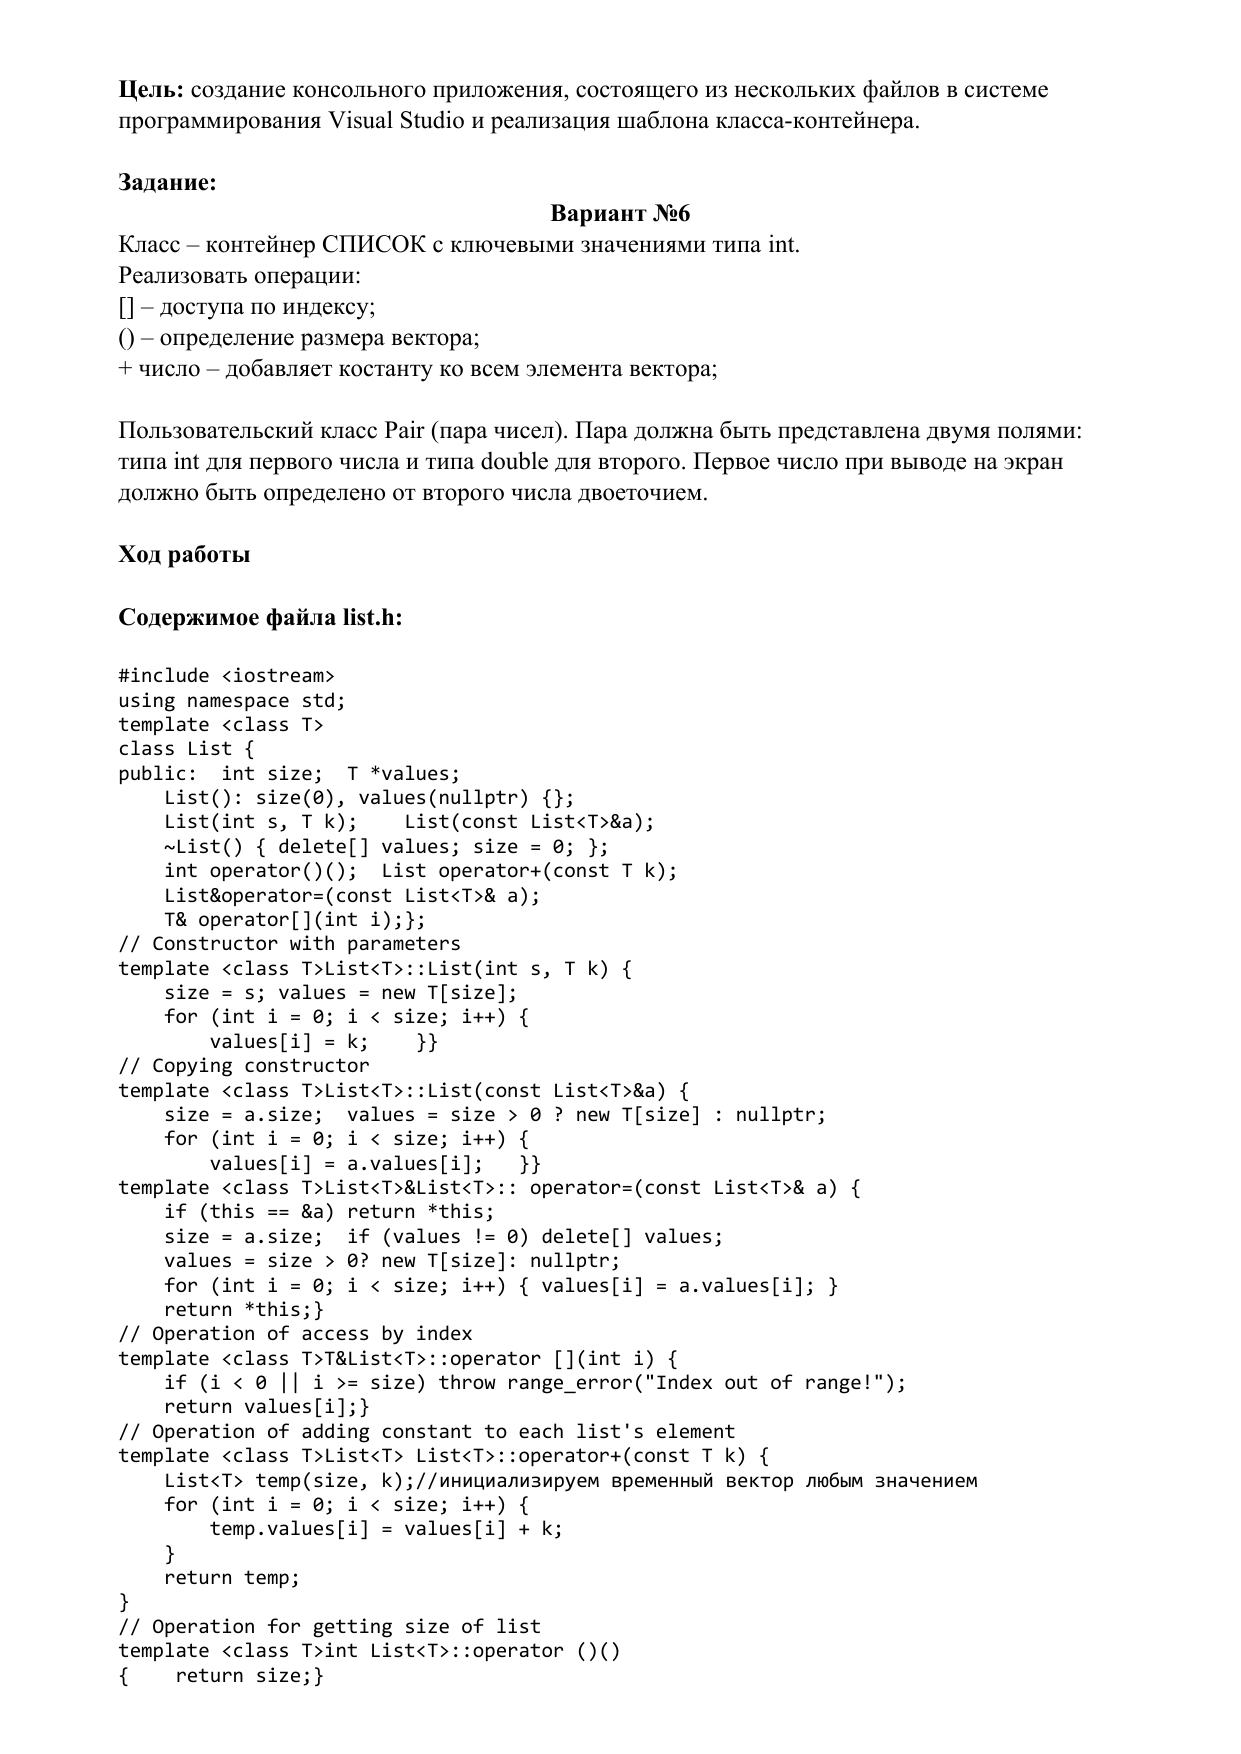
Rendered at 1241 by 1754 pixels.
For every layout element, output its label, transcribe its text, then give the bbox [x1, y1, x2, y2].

text Цель: создание консольного приложения, состоящего из нескольких файлов в системе программирования Visual Studio и реализация шаблона класса-контейнера. [118, 74, 1122, 134]
text #include <iostream> using namespace std; template <class T> class List { public: int size; T *values; List(): size(0), values(nullptr) {}; List(int s, T k); List(const List<T>&a); ~List() { delete[] values; size = 0; }; int operator()(); List operator+(const T k); List&operator=(const List<T>& a); T& operator[](int i);}; [118, 664, 1122, 932]
text Пользовательский класс Pair (пара чисел). Пара должна быть представлена двумя полями: типа int для первого числа и типа double для второго. Первое число при выводе на экран должно быть определено от второго числа двоеточием. [118, 415, 1122, 506]
text Задание: [118, 167, 1122, 196]
text () – определение размера вектора; [118, 322, 1122, 351]
text Содержимое файла list.h: [118, 602, 1122, 630]
text // Constructor with parameters template <class T>List<T>::List(int s, T k) { size = s; values = new T[size]; for (int i = 0; i < size; i++) { values[i] = k; }} // Copying constructor template <class T>List<T>::List(const List<T>&a) { size = a.size; values = size > 0 ? new T[size] : nullptr; for (int i = 0; i < size; i++) { values[i] = a.values[i]; }} template <class T>List<T>&List<T>:: operator=(const List<T>& a) { if (this == &a) return *this; size = a.size; if (values != 0) delete[] values; values = size > 0? new T[size]: nullptr; for (int i = 0; i < size; i++) { values[i] = a.values[i]; } return *this;} // Operation of access by index template <class T>T&List<T>::operator [](int i) { if (i < 0 || i >= size) throw range_error("Index out of range!"); return values[i];} // Operation of adding constant to each list's element template <class T>List<T> List<T>::operator+(const T k) { List<T> temp(size, k);//инициализируем временный вектор любым значением for (int i = 0; i < size; i++) { temp.values[i] = values[i] + k; } return temp; } // Operation for getting size of list template <class T>int List<T>::operator ()() { return size;} [118, 932, 1122, 1687]
text + число – добавляет костанту ко всем элемента вектора; [118, 353, 1122, 382]
text Класс – контейнер СПИСОК с ключевыми значениями типа int. [118, 229, 1122, 258]
text Реализовать операции: [118, 260, 1122, 289]
text Вариант №6 [118, 198, 1122, 227]
text [] – доступа по индексу; [118, 291, 1122, 320]
text Ход работы [118, 539, 1122, 568]
